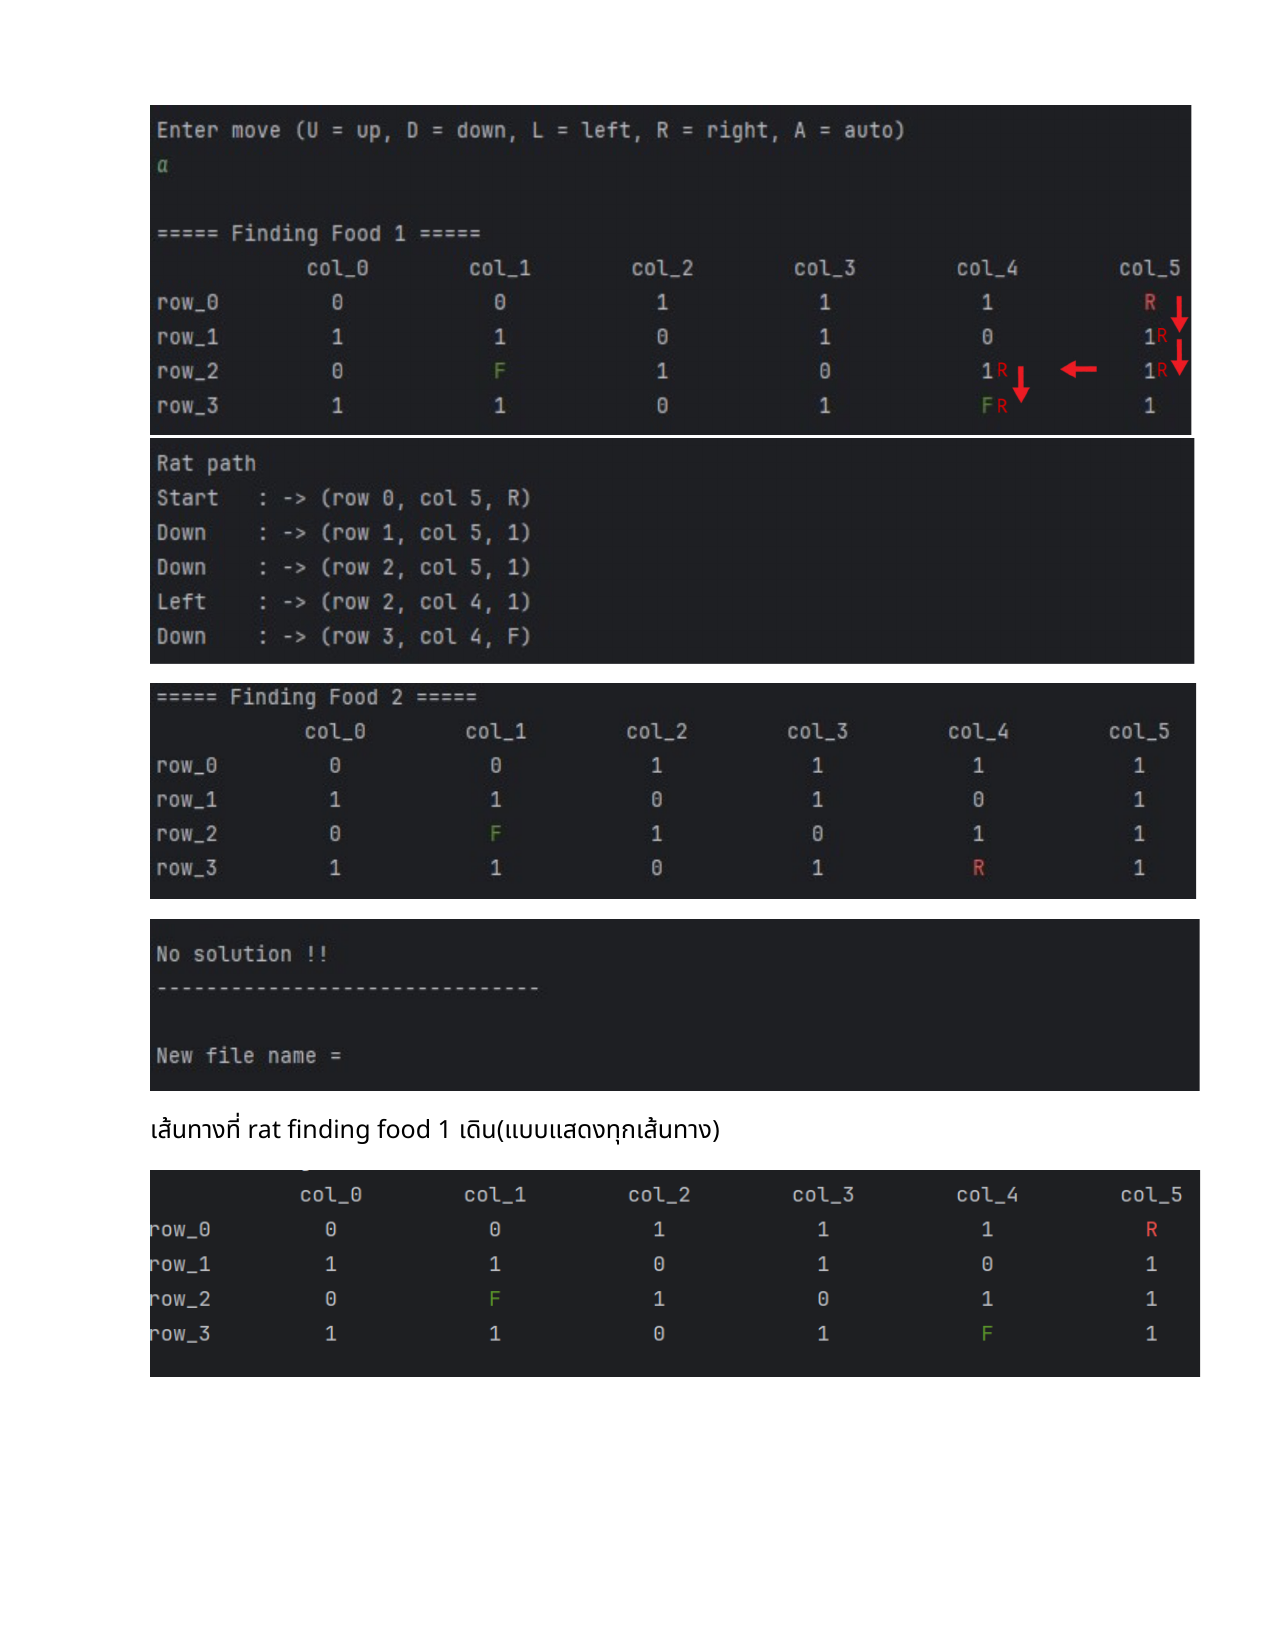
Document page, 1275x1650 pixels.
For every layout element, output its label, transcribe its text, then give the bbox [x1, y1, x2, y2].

picture [150, 105, 1192, 435]
picture [150, 919, 1200, 1091]
text เส้นทางที่ rat finding food 1 เดิน(แบบแสดงทุกเส้นทาง) [150, 1111, 1200, 1148]
picture [150, 438, 1195, 664]
picture [150, 1170, 1200, 1377]
picture [150, 683, 1197, 899]
